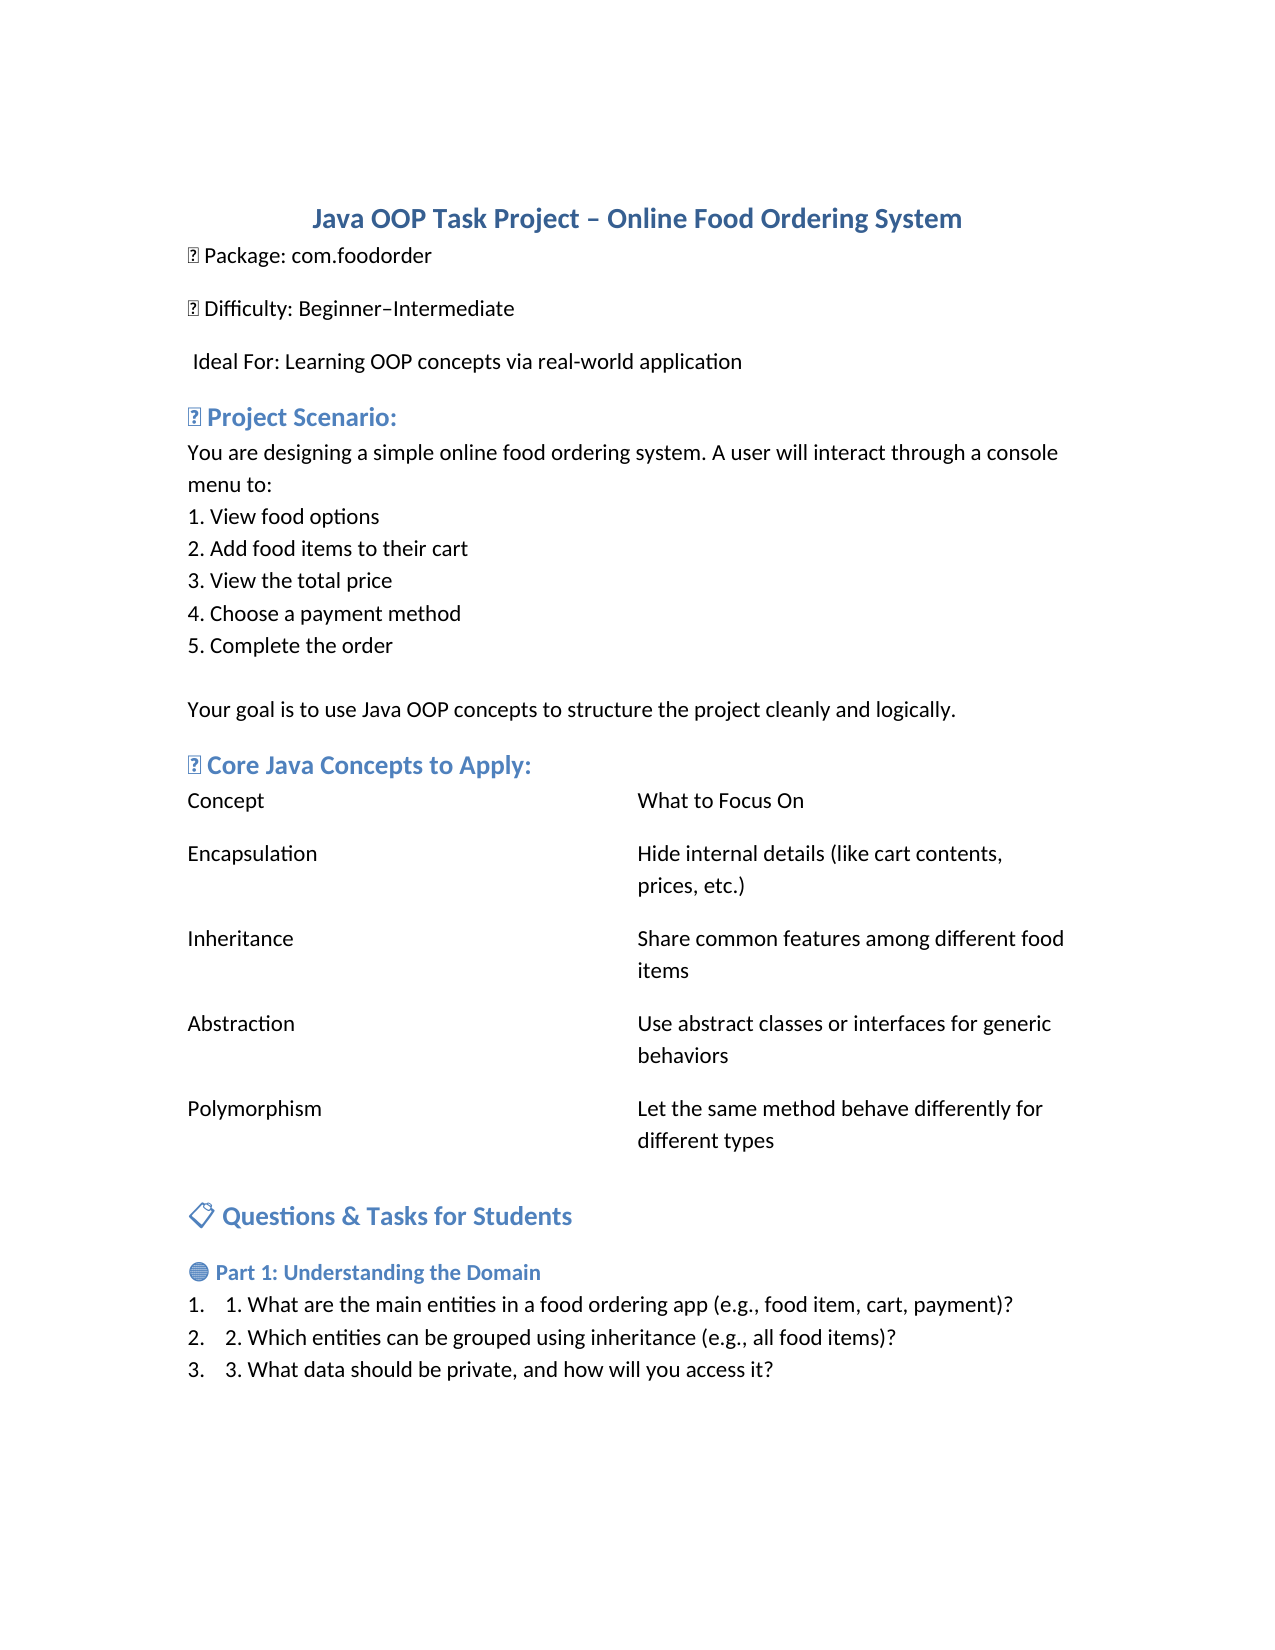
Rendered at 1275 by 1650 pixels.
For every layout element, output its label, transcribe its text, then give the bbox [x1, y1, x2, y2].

table_cell Share common features among different food items [626, 924, 1076, 1009]
table_cell Hide internal details (like cart contents, prices, etc.) [626, 839, 1076, 924]
list 2. Which entities can be grouped using inheritance (e.g., all food items)? [187, 1323, 1087, 1351]
text 🧑‍🎓 Ideal For: Learning OOP concepts via real-world application [187, 347, 1087, 375]
table_cell Abstraction [176, 1009, 626, 1094]
text 📁 Package: com.foodorder [187, 241, 1087, 269]
table_cell Encapsulation [176, 839, 626, 924]
subtitle 📋 Questions & Tasks for Students [187, 1199, 1087, 1232]
table_cell Use abstract classes or interfaces for generic behaviors [626, 1009, 1076, 1094]
list 3. What data should be private, and how will you access it? [187, 1355, 1087, 1383]
table_header What to Focus On [626, 786, 1076, 839]
subtitle 🔥 Project Scenario: [187, 400, 1087, 433]
subtitle 📌 Core Java Concepts to Apply: [187, 748, 1087, 781]
subtitle Java OOP Task Project – Online Food Ordering System [187, 200, 1087, 236]
table_header Concept [176, 786, 626, 839]
table_cell Let the same method behave differently for different types [626, 1094, 1076, 1179]
table_cell Inheritance [176, 924, 626, 1009]
text You are designing a simple online food ordering system. A user will interact through a console menu to: 1. View food options 2. Add food items to their cart 3. View the total price 4. Choose a payment method 5. Complete the order Your goal is to use Java OOP concepts to structure the project cleanly and logically. [187, 438, 1087, 723]
list 1. What are the main entities in a food ordering app (e.g., food item, cart, payment)? [187, 1290, 1087, 1318]
subtitle 🟠 Part 1: Understanding the Domain [187, 1258, 1087, 1286]
table_cell Polymorphism [176, 1094, 626, 1179]
text 🎯 Difficulty: Beginner–Intermediate [187, 294, 1087, 322]
